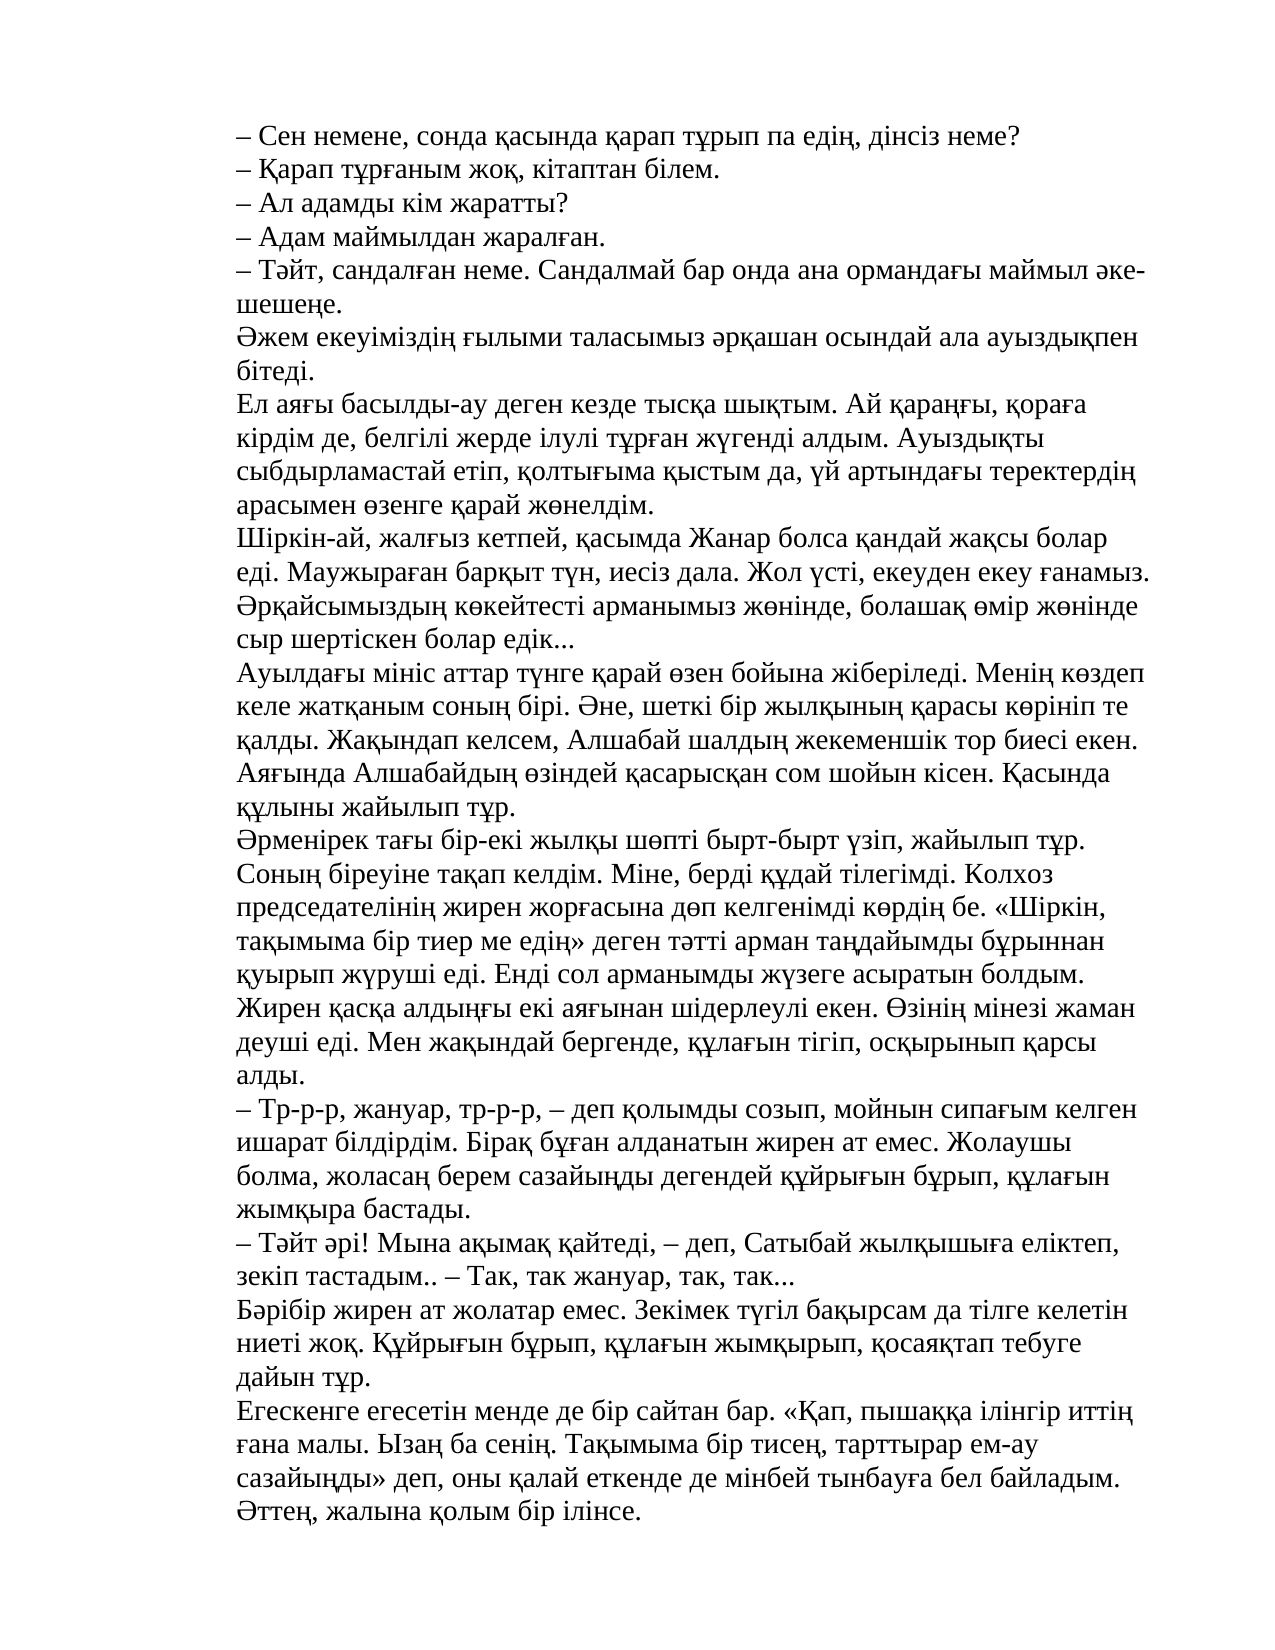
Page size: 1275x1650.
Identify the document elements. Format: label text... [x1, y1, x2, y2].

text Жирен қасқа алдыңғы екі аяғынан шідерлеулі екен. Өзінің мінезі жаман деуші еді. Мен жақындай бергенде,­ құлағын тігіп, осқырынып қарсы алды. [236, 990, 1157, 1091]
text – Адам маймылдан жаралған. [236, 219, 1157, 252]
text Ауылдағы мініс аттар түнге қарай өзен бойына жі­беріледі. Менің көздеп келе жатқаным соның бірі. Әне, шеткі бір жылқының қарасы көрініп те қалды. Жақындап келсем, Алшабай шалдың жекеменшік тор биесі екен. Аяғында Алшабайдың өзіндей қасарысқан сом шойын кісен. Қасында құлыны жайылып тұр. [236, 655, 1157, 822]
text Әжем екеуіміздің ғылыми таласымыз әрқашан осын­дай ала ауыздықпен бітеді. [236, 319, 1157, 386]
text – Тр-р-р, жануар, тр-р-р, – деп қолымды созып, мойнын сипағым келген ишарат білдірдім. Бірақ бұған алданатын жирен ат емес. Жолаушы болма, жоласаң берем сазайыңды дегендей құйрығын бұрып, құлағын жымқыра бастады. [236, 1091, 1157, 1225]
text – Тәйт, сандалған неме. Сандалмай бар онда ана ормандағы маймыл әке-шешеңе. [236, 252, 1157, 319]
text Егескенге егесетін менде де бір сайтан бар. «Қап, пы­шаққа ілінгір иттің ғана малы. Ызаң ба сенің. Тақымыма бір тисең, тарттырар ем-ау сазайыңды» деп, оны қалай еткенде де мінбей тынбауға бел байладым. Әттең, жалына қолым бір ілінсе. [236, 1393, 1157, 1527]
text – Сен немене, сонда қасында қарап тұрып па едің, дінсіз неме? [236, 118, 1157, 152]
text – Ал адамды кім жаратты? [236, 185, 1157, 219]
text Бәрібір жирен ат жолатар емес. Зекімек түгіл бақыр­сам да тілге келетін ниеті жоқ. Құйрығын бұрып, құлағын жымқырып, қосаяқтап тебуге дайын тұр. [236, 1292, 1157, 1393]
text Әрменірек тағы бір-екі жылқы шөпті бырт-бырт үзіп, жайылып тұр. Соның біреуіне тақап келдім. Міне, берді құдай тілегімді. Колхоз председателінің жирен жорғасына дөп келгенімді көрдің бе. «Шіркін, тақымы­ма бір тиер ме едің» деген тәтті арман таңдайымды бұ­рыннан қуырып жүруші еді. Енді сол арманымды жүзеге асыратын болдым. [236, 822, 1157, 990]
text Шіркін-ай, жалғыз кетпей, қасымда Жанар болса қан­дай жақсы болар еді. Маужыраған барқыт түн, иесіз дала. Жол үсті, екеуден екеу ғанамыз. Әрқайсымыздың­ көкейтесті арманымыз жөнінде, болашақ өмір жөнінде сыр шертіскен болар едік... [236, 521, 1157, 655]
text – Қарап тұрғаным жоқ, кітаптан білем. [236, 152, 1157, 185]
text – Тәйт әрі! Мына ақымақ қайтеді, – деп, Сатыбай жылқышыға еліктеп, зекіп тастадым.. – Так, так жану­ар, так, так... [236, 1225, 1157, 1292]
text Ел аяғы басылды-ау деген кезде тысқа шықтым. Ай қараңғы, қораға кірдім де, белгілі жерде ілулі тұрған жү­генді алдым. Ауыздықты сыбдырламастай етіп, қолтығыма қыстым да, үй артындағы теректердің арасымен өзенге қарай жөнелдім. [236, 386, 1157, 521]
